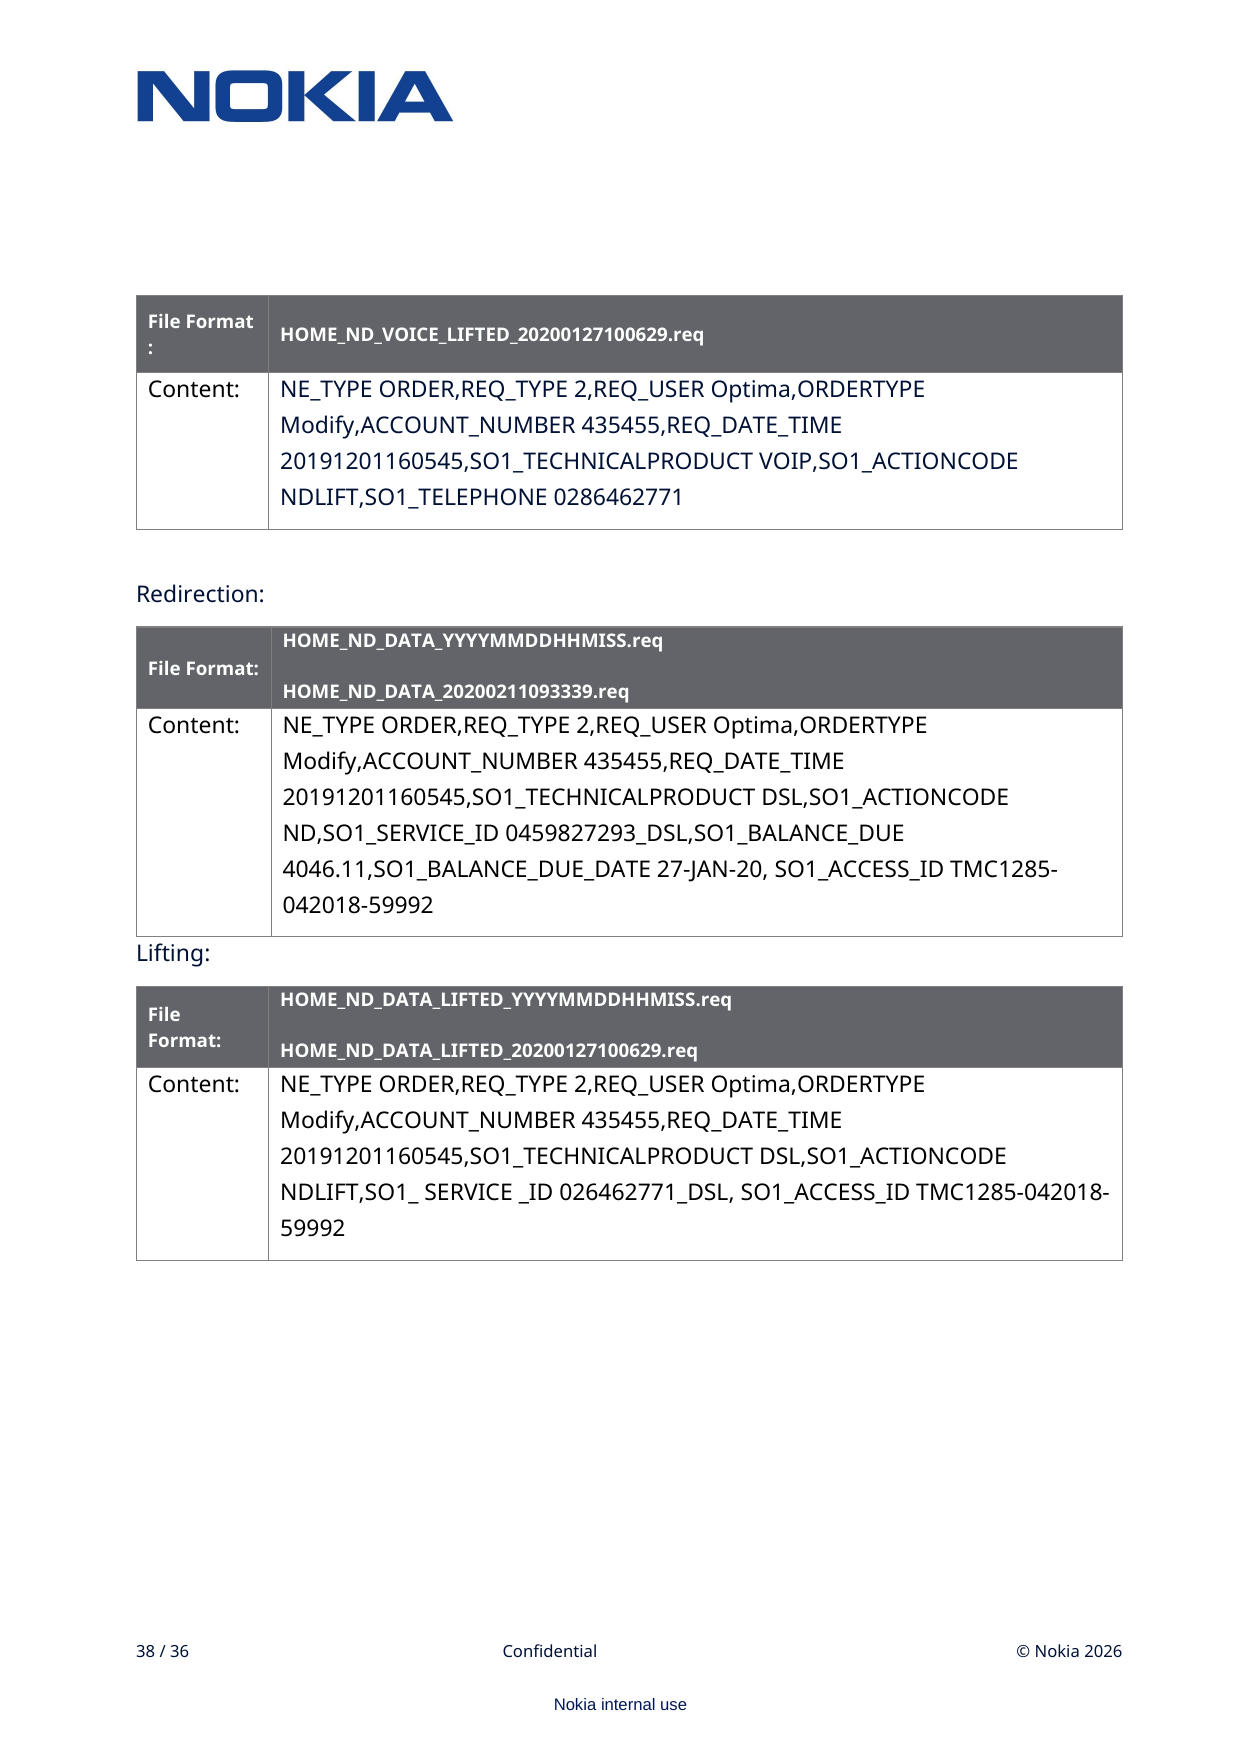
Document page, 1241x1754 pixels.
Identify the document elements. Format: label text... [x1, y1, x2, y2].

table_cell NE_TYPE ORDER,REQ_TYPE 2,REQ_USER Optima,ORDERTYPE Modify,ACCOUNT_NUMBER 435455,REQ_DATE_TIME 20191201160545,SO1_TECHNICALPRODUCT VOIP,SO1_ACTIONCODE NDLIFT,SO1_TELEPHONE 0286462771 [269, 373, 1122, 528]
table_cell NE_TYPE ORDER,REQ_TYPE 2,REQ_USER Optima,ORDERTYPE Modify,ACCOUNT_NUMBER 435455,REQ_DATE_TIME 20191201160545,SO1_TECHNICALPRODUCT DSL,SO1_ACTIONCODE ND,SO1_SERVICE_ID 0459827293_DSL,SO1_BALANCE_DUE 4046.11,SO1_BALANCE_DUE_DATE 27-JAN-20, SO1_ACCESS_ID TMC1285-042018-59992 [272, 709, 1122, 936]
text Lifting: [136, 937, 1122, 968]
table_header HOME_ND_DATA_LIFTED_YYYYMMDDHHMISS.req HOME_ND_DATA_LIFTED_20200127100629.req [269, 987, 1122, 1067]
table_header File Format : [137, 296, 268, 372]
table_header HOME_ND_DATA_YYYYMMDDHHMISS.req HOME_ND_DATA_20200211093339.req [272, 628, 1122, 708]
table_cell Content: [137, 709, 271, 936]
table_cell Content: [137, 373, 268, 528]
table_cell Content: [137, 1068, 268, 1259]
table_header File Format: [137, 987, 268, 1067]
table_header HOME_ND_VOICE_LIFTED_20200127100629.req [269, 296, 1122, 372]
picture [66, 0, 1241, 295]
table_cell NE_TYPE ORDER,REQ_TYPE 2,REQ_USER Optima,ORDERTYPE Modify,ACCOUNT_NUMBER 435455,REQ_DATE_TIME 20191201160545,SO1_TECHNICALPRODUCT DSL,SO1_ACTIONCODE NDLIFT,SO1_ SERVICE _ID 026462771_DSL, SO1_ACCESS_ID TMC1285-042018-59992 [269, 1068, 1122, 1259]
text Redirection: [136, 578, 1122, 609]
table_header File Format: [137, 628, 271, 708]
